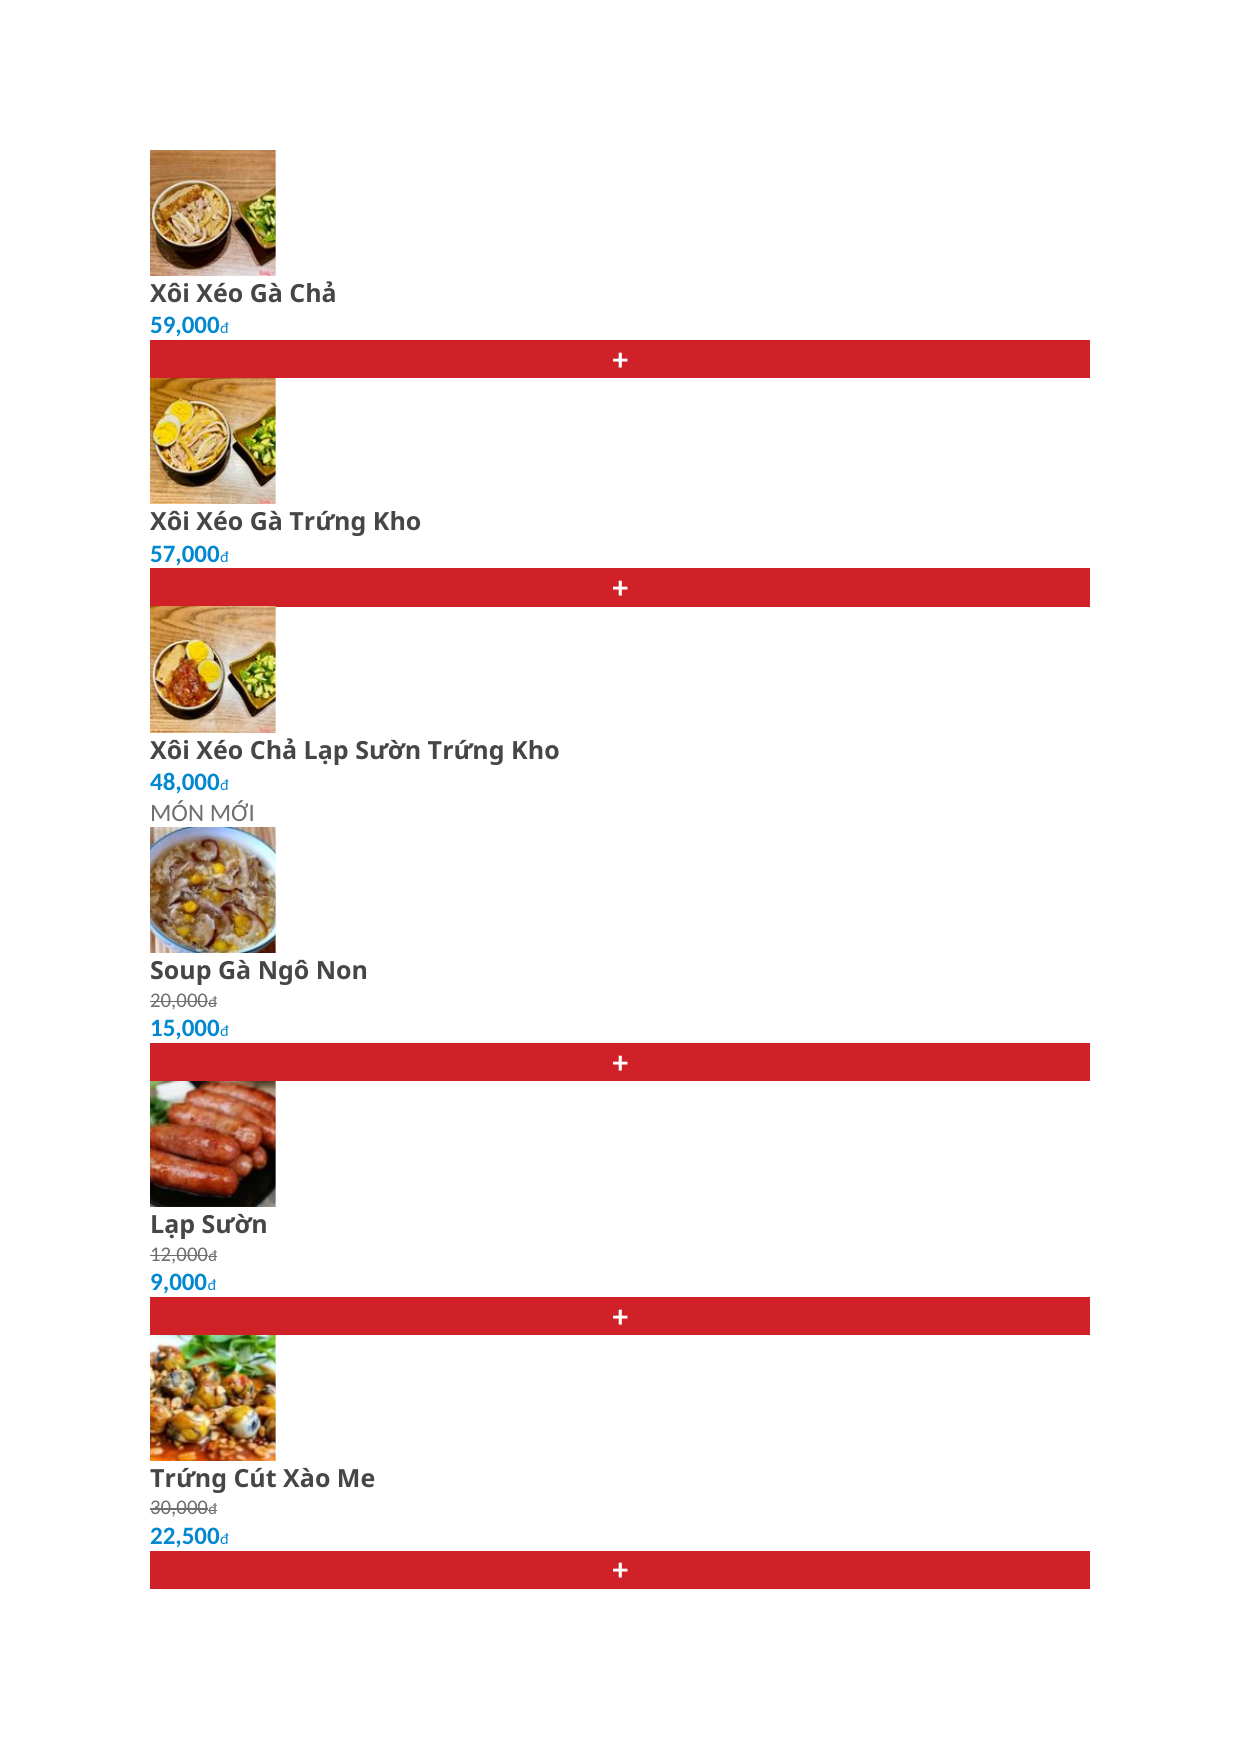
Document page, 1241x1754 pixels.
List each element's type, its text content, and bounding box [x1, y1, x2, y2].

subtitle Lạp Sườn [150, 1207, 1090, 1241]
subtitle Xôi Xéo Gà Trứng Kho [150, 504, 1090, 538]
text + [150, 568, 1090, 607]
picture [150, 606, 276, 733]
text 20,000đ [150, 987, 1090, 1012]
text 30,000đ [150, 1494, 1090, 1520]
subtitle Soup Gà Ngô Non [150, 953, 1090, 987]
picture [150, 1335, 276, 1461]
text 15,000đ [150, 1012, 1090, 1043]
text 22,500đ [150, 1520, 1090, 1551]
picture [150, 150, 276, 276]
text 48,000đ [150, 766, 1090, 797]
subtitle Xôi Xéo Chả Lạp Sườn Trứng Kho [150, 732, 1090, 766]
text + [150, 340, 1090, 378]
text + [150, 1297, 1090, 1335]
text + [150, 1551, 1090, 1589]
text 57,000đ [150, 538, 1090, 568]
picture [150, 827, 276, 953]
subtitle Trứng Cút Xào Me [150, 1461, 1090, 1494]
subtitle Xôi Xéo Gà Chả [150, 276, 1090, 310]
picture [150, 378, 276, 504]
text + [150, 1043, 1090, 1081]
picture [150, 1081, 276, 1207]
text MÓN MỚI [150, 797, 1090, 827]
text 59,000đ [150, 310, 1090, 340]
text 12,000đ [150, 1241, 1090, 1266]
text 9,000đ [150, 1266, 1090, 1297]
